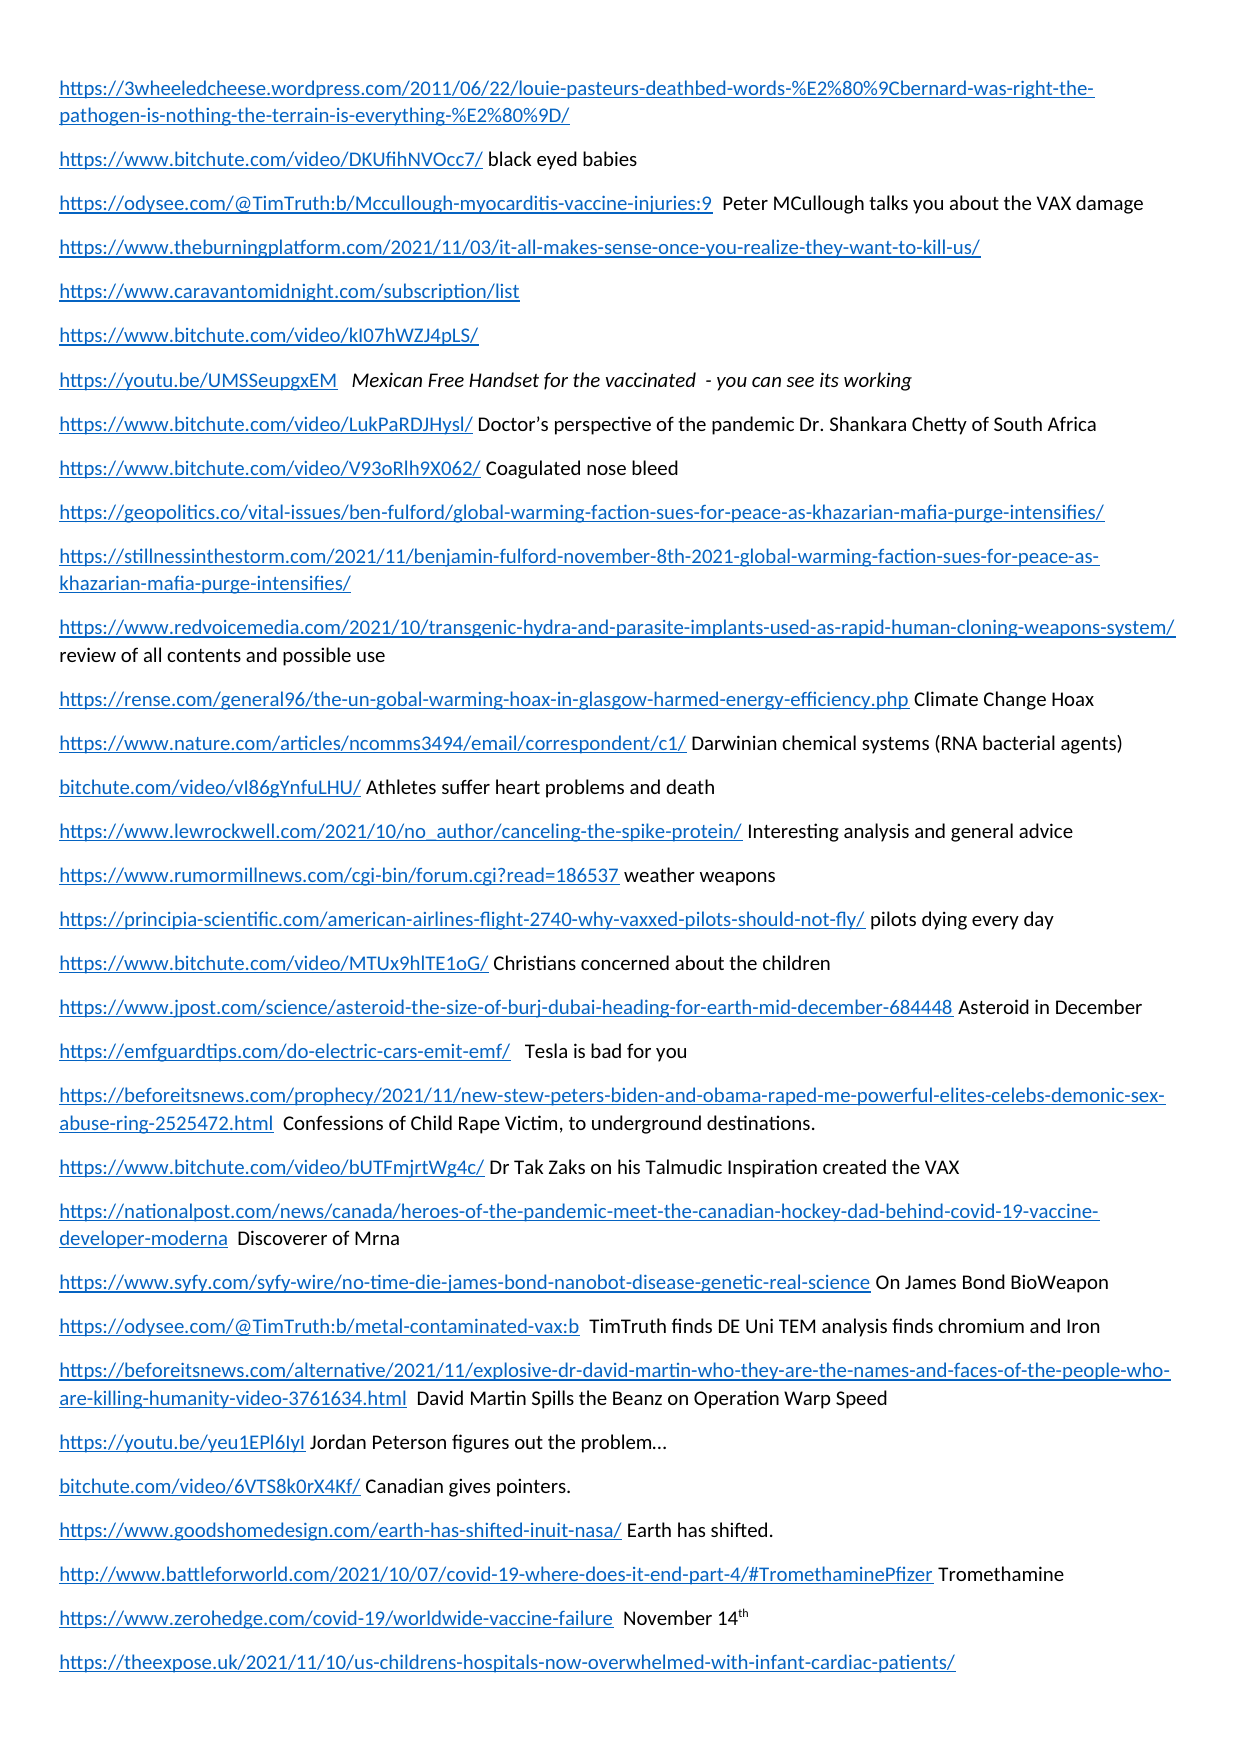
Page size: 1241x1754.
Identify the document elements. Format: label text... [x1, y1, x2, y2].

text https://www.bitchute.com/video/kI07hWZJ4pLS/ [59, 323, 1181, 348]
text https://odysee.com/@TimTruth:b/Mccullough-myocarditis-vaccine-injuries:9 Peter MCullough talks you about the VAX damage [59, 191, 1181, 216]
text https://www.rumormillnews.com/cgi-bin/forum.cgi?read=186537 weather weapons [59, 862, 1181, 888]
text https://theexpose.uk/2021/11/10/us-childrens-hospitals-now-overwhelmed-with-infant-cardiac-patients/ [59, 1649, 1181, 1675]
text https://www.theburningplatform.com/2021/11/03/it-all-makes-sense-once-you-realize-they-want-to-kill-us/ [59, 234, 1181, 260]
text https://geopolitics.co/vital-issues/ben-fulford/global-warming-faction-sues-for-peace-as-khazarian-mafia-purge-intensifies/ [59, 499, 1181, 524]
text https://www.bitchute.com/video/DKUfihNVOcc7/ black eyed babies [59, 146, 1181, 172]
text https://www.bitchute.com/video/MTUx9hlTE1oG/ Christians concerned about the children [59, 950, 1181, 976]
text https://www.bitchute.com/video/LukPaRDJHysl/ Doctor’s perspective of the pandemic Dr. Shankara Chetty of South Africa [59, 411, 1181, 436]
text https://beforeitsnews.com/alternative/2021/11/explosive-dr-david-martin-who-they-are-the-names-and-faces-of-the-people-who-are-killing-humanity-video-3761634.html David Martin Spills the Beanz on Operation Warp Speed [59, 1358, 1181, 1410]
text https://www.bitchute.com/video/V93oRlh9X062/ Coagulated nose bleed [59, 455, 1181, 480]
text http://www.battleforworld.com/2021/10/07/covid-19-where-does-it-end-part-4/#TromethaminePfizer Tromethamine [59, 1561, 1181, 1587]
text https://3wheeledcheese.wordpress.com/2011/06/22/louie-pasteurs-deathbed-words-%E2%80%9Cbernard-was-right-the-pathogen-is-nothing-the-terrain-is-everything-%E2%80%9D/ [59, 75, 1181, 128]
text https://stillnessinthestorm.com/2021/11/benjamin-fulford-november-8th-2021-global-warming-faction-sues-for-peace-as-khazarian-mafia-purge-intensifies/ [59, 543, 1181, 596]
text bitchute.com/video/6VTS8k0rX4Kf/ Canadian gives pointers. [59, 1473, 1181, 1498]
text https://youtu.be/yeu1EPl6IyI Jordan Peterson figures out the problem… [59, 1429, 1181, 1454]
text https://www.syfy.com/syfy-wire/no-time-die-james-bond-nanobot-disease-genetic-real-science On James Bond BioWeapon [59, 1269, 1181, 1295]
text https://nationalpost.com/news/canada/heroes-of-the-pandemic-meet-the-canadian-hockey-dad-behind-covid-19-vaccine-developer-moderna Discoverer of Mrna [59, 1198, 1181, 1251]
text https://youtu.be/UMSSeupgxEM Mexican Free Handset for the vaccinated - you can see its working [59, 367, 1181, 392]
text https://emfguardtips.com/do-electric-cars-emit-emf/ Tesla is bad for you [59, 1038, 1181, 1064]
text https://www.zerohedge.com/covid-19/worldwide-vaccine-failure November 14th [59, 1605, 1181, 1631]
text https://www.caravantomidnight.com/subscription/list [59, 279, 1181, 304]
text https://odysee.com/@TimTruth:b/metal-contaminated-vax:b TimTruth finds DE Uni TEM analysis finds chromium and Iron [59, 1313, 1181, 1339]
text https://www.nature.com/articles/ncomms3494/email/correspondent/c1/ Darwinian chemical systems (RNA bacterial agents) [59, 730, 1181, 755]
text https://www.goodshomedesign.com/earth-has-shifted-inuit-nasa/ Earth has shifted. [59, 1517, 1181, 1543]
text https://www.lewrockwell.com/2021/10/no_author/canceling-the-spike-protein/ Interesting analysis and general advice [59, 818, 1181, 843]
text bitchute.com/video/vI86gYnfuLHU/ Athletes suffer heart problems and death [59, 774, 1181, 799]
text https://www.redvoicemedia.com/2021/10/transgenic-hydra-and-parasite-implants-used-as-rapid-human-cloning-weapons-system/ review of all contents and possible use [59, 614, 1181, 667]
text https://www.bitchute.com/video/bUTFmjrtWg4c/ Dr Tak Zaks on his Talmudic Inspiration created the VAX [59, 1154, 1181, 1179]
text https://principia-scientific.com/american-airlines-flight-2740-why-vaxxed-pilots-should-not-fly/ pilots dying every day [59, 906, 1181, 932]
text https://rense.com/general96/the-un-gobal-warming-hoax-in-glasgow-harmed-energy-efficiency.php Climate Change Hoax [59, 686, 1181, 711]
text https://www.jpost.com/science/asteroid-the-size-of-burj-dubai-heading-for-earth-mid-december-684448 Asteroid in December [59, 994, 1181, 1020]
text https://beforeitsnews.com/prophecy/2021/11/new-stew-peters-biden-and-obama-raped-me-powerful-elites-celebs-demonic-sex-abuse-ring-2525472.html Confessions of Child Rape Victim, to underground destinations. [59, 1082, 1181, 1135]
